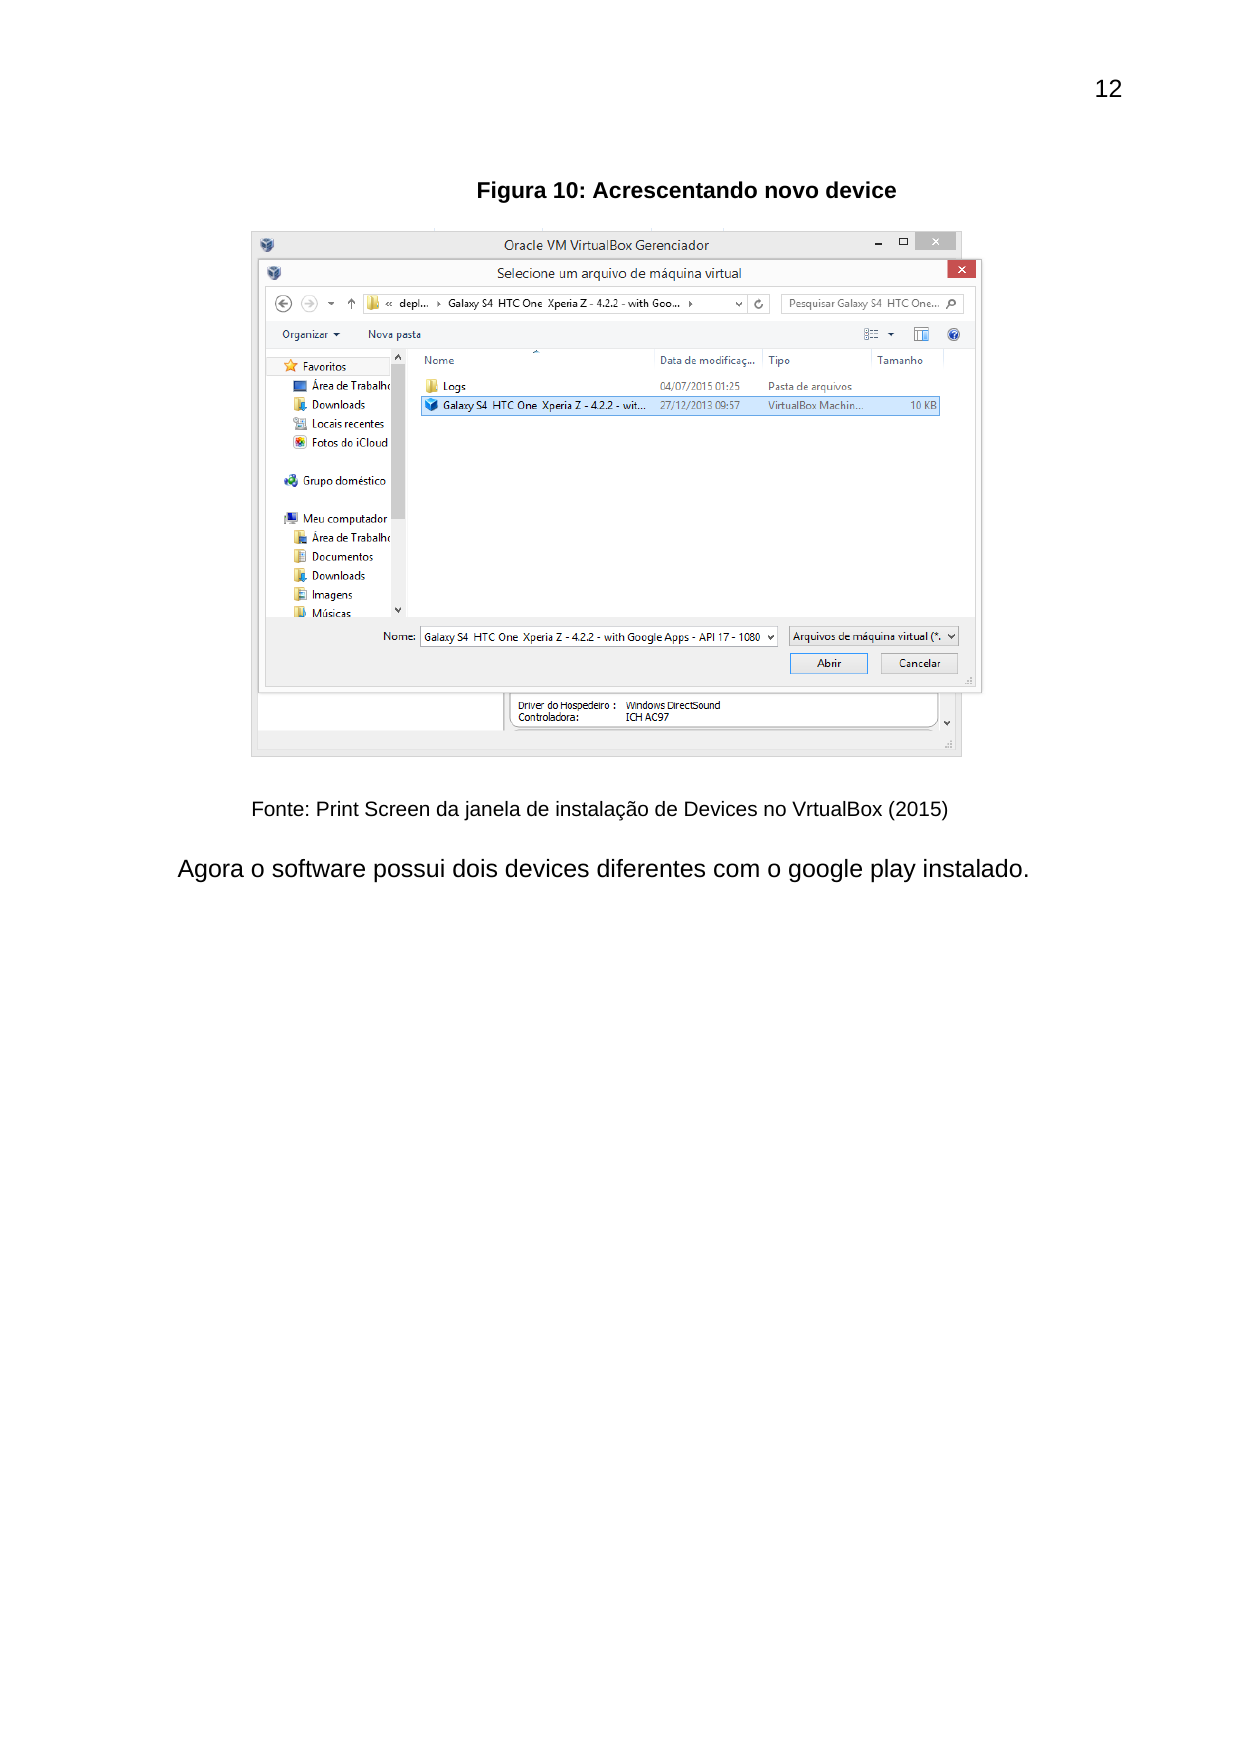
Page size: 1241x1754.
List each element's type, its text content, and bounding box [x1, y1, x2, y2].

text Agora o software possui dois devices diferentes com o google play instalado. [177, 854, 1122, 882]
text Figura 10: Acrescentando novo device [177, 177, 1122, 203]
text Fonte: Print Screen da janela de instalação de Devices no VrtualBox (2015) [177, 797, 1122, 821]
picture [251, 224, 988, 762]
